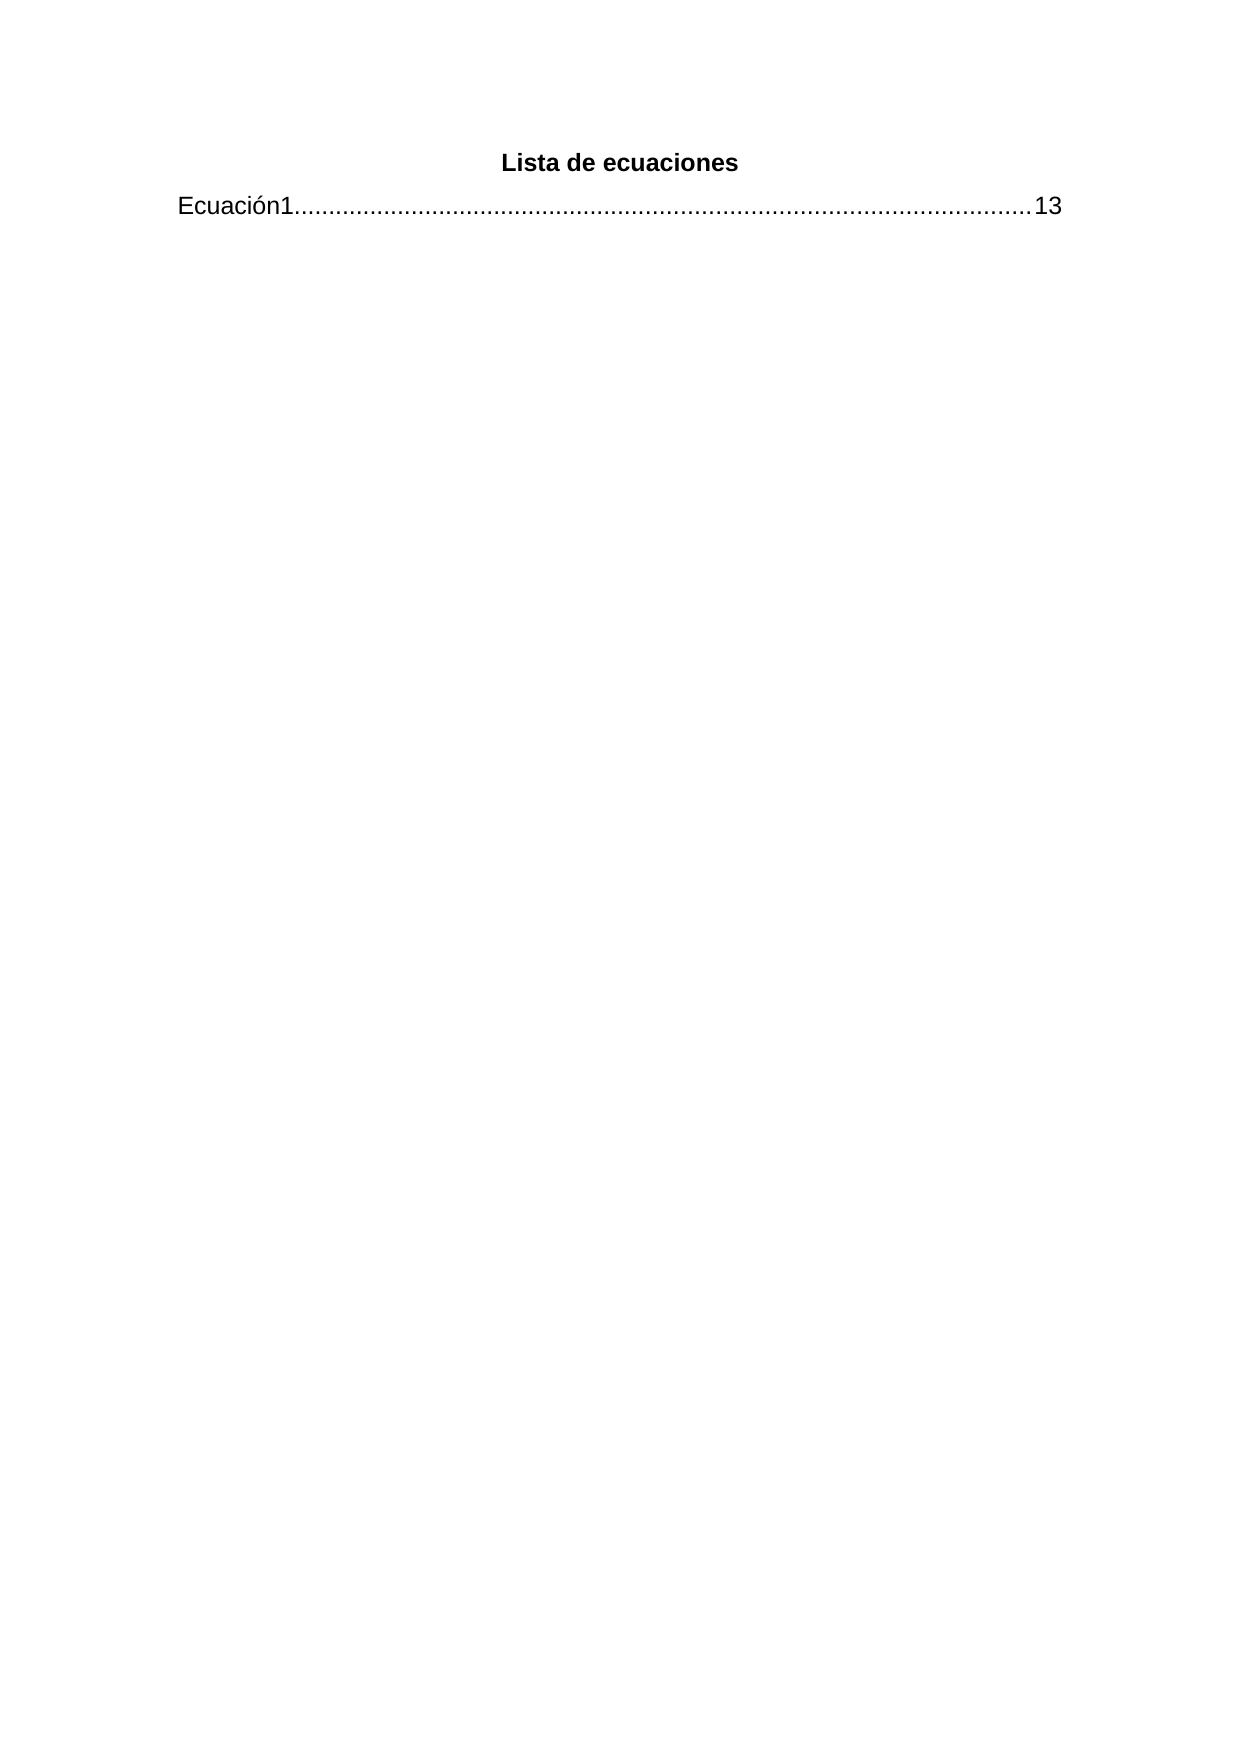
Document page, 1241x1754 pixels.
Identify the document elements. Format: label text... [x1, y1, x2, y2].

text Lista de ecuaciones [177, 148, 1063, 176]
text Ecuación1 13 [177, 191, 1063, 219]
